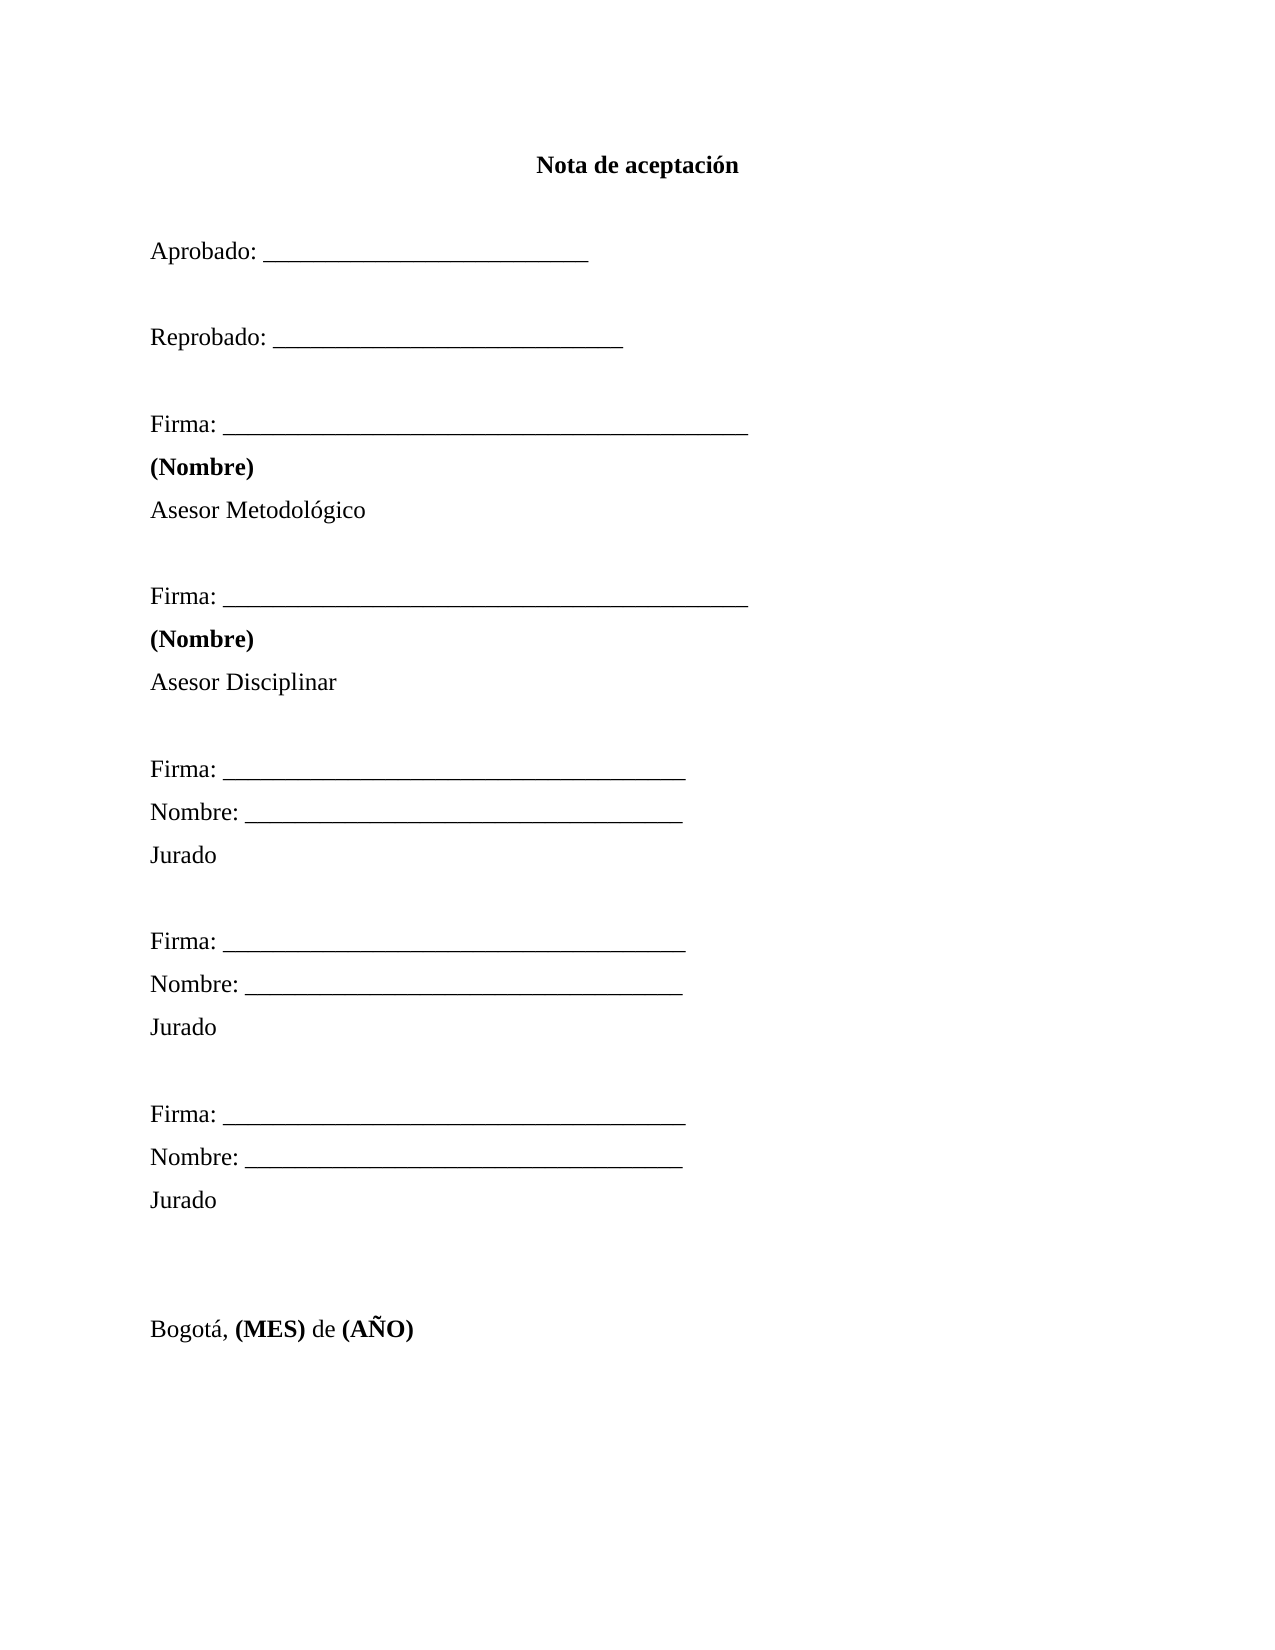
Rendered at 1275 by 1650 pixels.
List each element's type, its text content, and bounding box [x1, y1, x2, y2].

text Firma: _____________________________________ [150, 1099, 1125, 1127]
text Jurado [150, 1012, 1125, 1041]
text Jurado [150, 1185, 1125, 1214]
text Firma: _____________________________________ [150, 754, 1125, 782]
text Nombre: ___________________________________ [150, 969, 1125, 998]
text Firma: __________________________________________ [150, 581, 1125, 610]
text Asesor Disciplinar [150, 667, 1125, 696]
text Firma: _____________________________________ [150, 926, 1125, 955]
text (Nombre) [150, 624, 1125, 653]
subtitle Nota de aceptación [150, 150, 1125, 179]
text Aprobado: __________________________ [150, 236, 1125, 265]
text Nombre: ___________________________________ [150, 797, 1125, 826]
text Asesor Metodológico [150, 495, 1125, 524]
text Reprobado: ____________________________ [150, 322, 1125, 351]
text Nombre: ___________________________________ [150, 1142, 1125, 1171]
text (Nombre) [150, 452, 1125, 481]
text Jurado [150, 840, 1125, 869]
text Bogotá, (MES) de (AÑO) [150, 1314, 1125, 1343]
text Firma: __________________________________________ [150, 409, 1125, 437]
